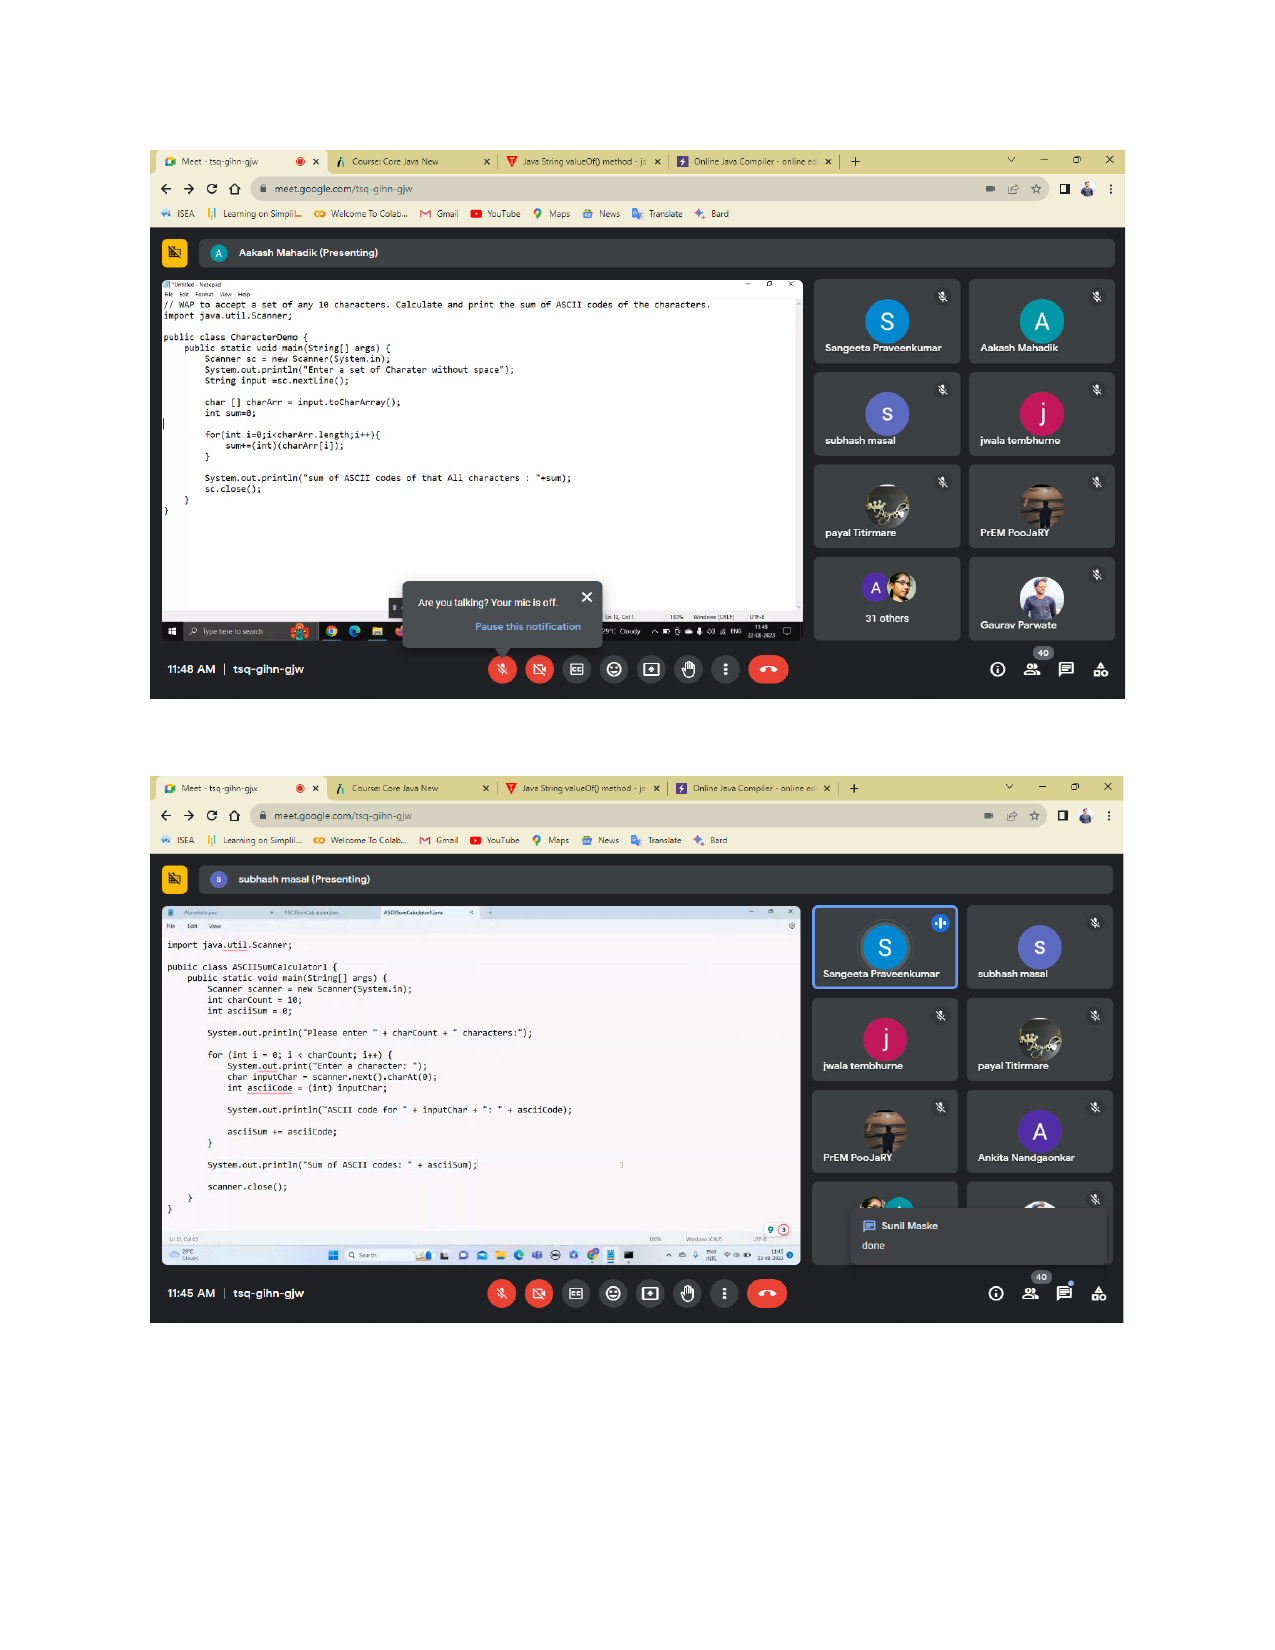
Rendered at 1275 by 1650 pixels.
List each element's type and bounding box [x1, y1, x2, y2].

picture [150, 150, 1125, 699]
picture [150, 776, 1124, 1323]
